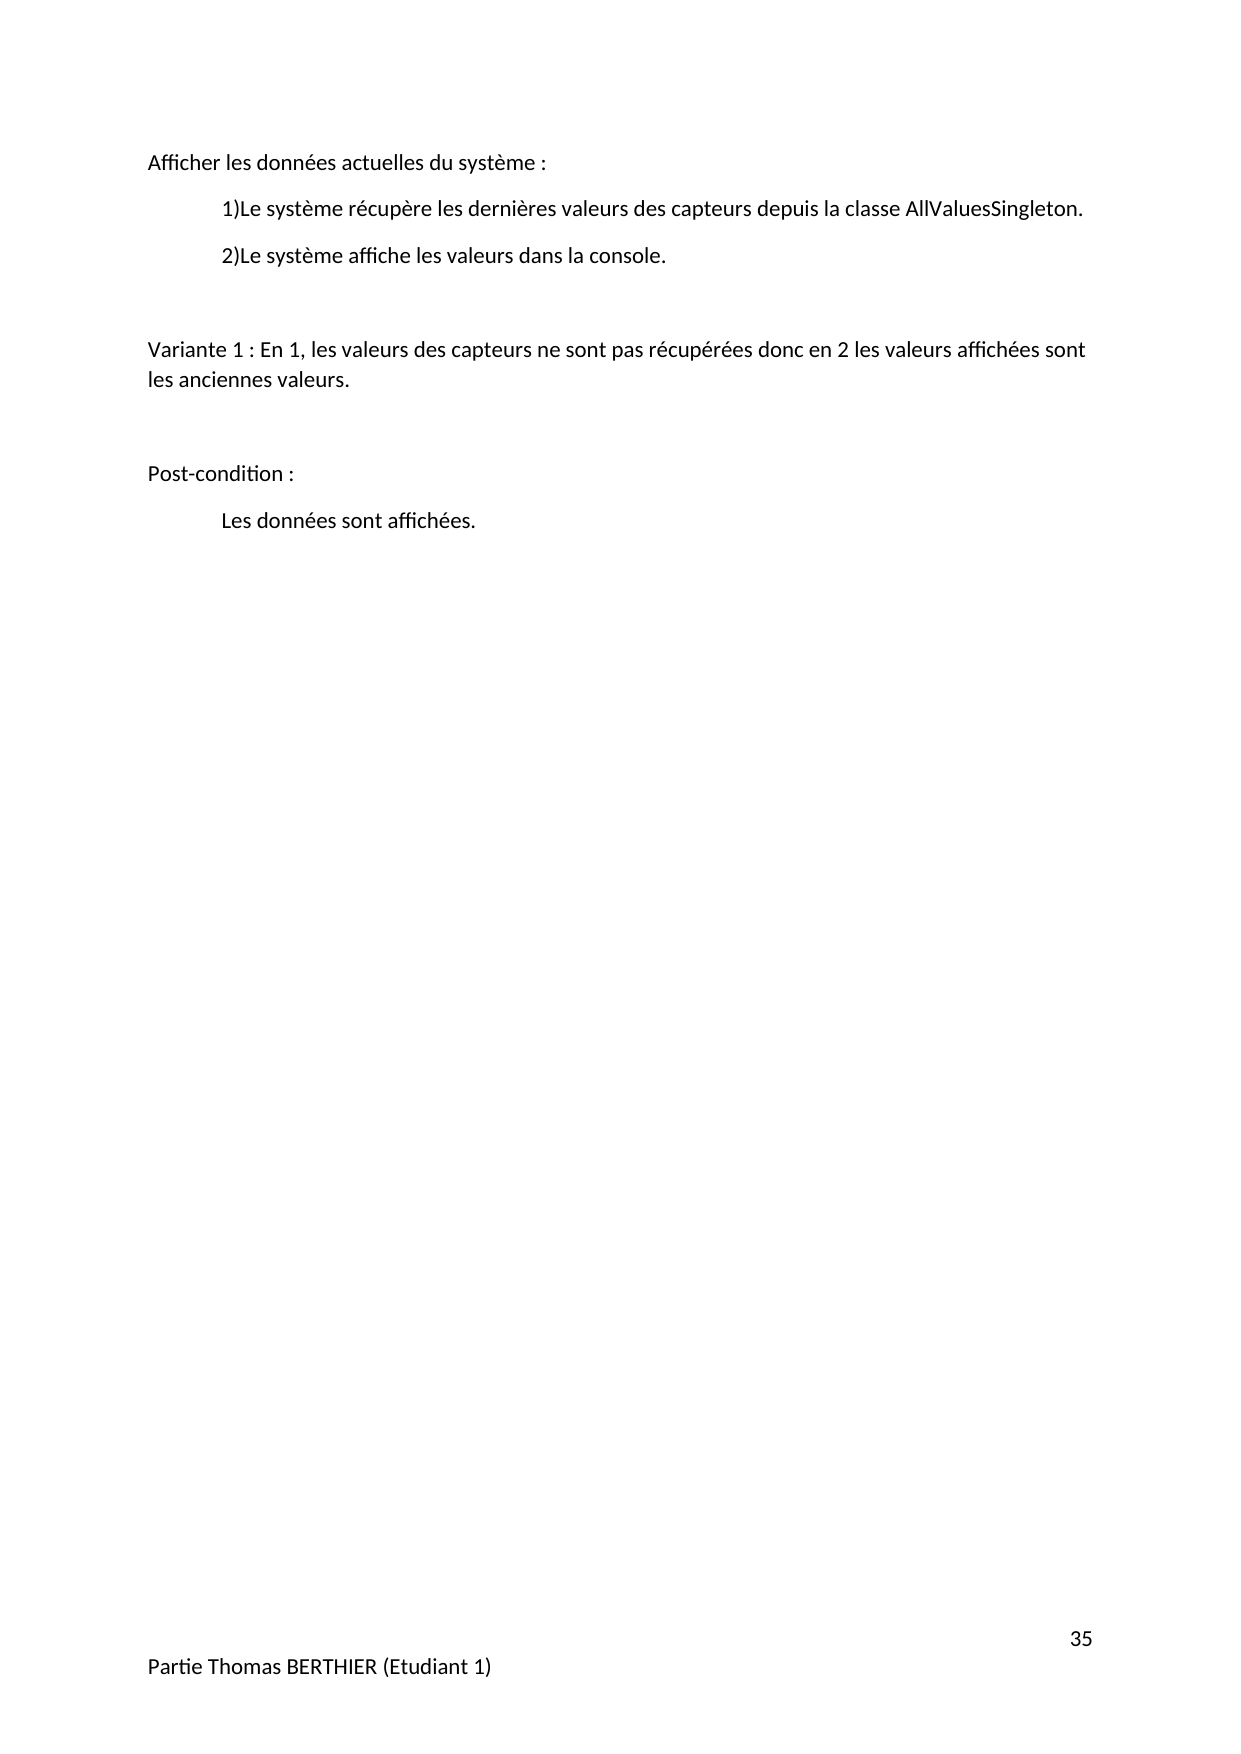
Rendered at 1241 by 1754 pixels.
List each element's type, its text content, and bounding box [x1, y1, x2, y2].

text Post-condition : [148, 459, 1093, 487]
text Variante 1 : En 1, les valeurs des capteurs ne sont pas récupérées donc en 2 les valeurs affichées sont les anciennes valeurs. [148, 335, 1093, 393]
text Les données sont affichées. [148, 506, 1093, 534]
text 2)Le système affiche les valeurs dans la console. [148, 241, 1093, 269]
text 1)Le système récupère les dernières valeurs des capteurs depuis la classe AllValuesSingleton. [221, 194, 1093, 222]
text Afficher les données actuelles du système : [148, 148, 1093, 176]
